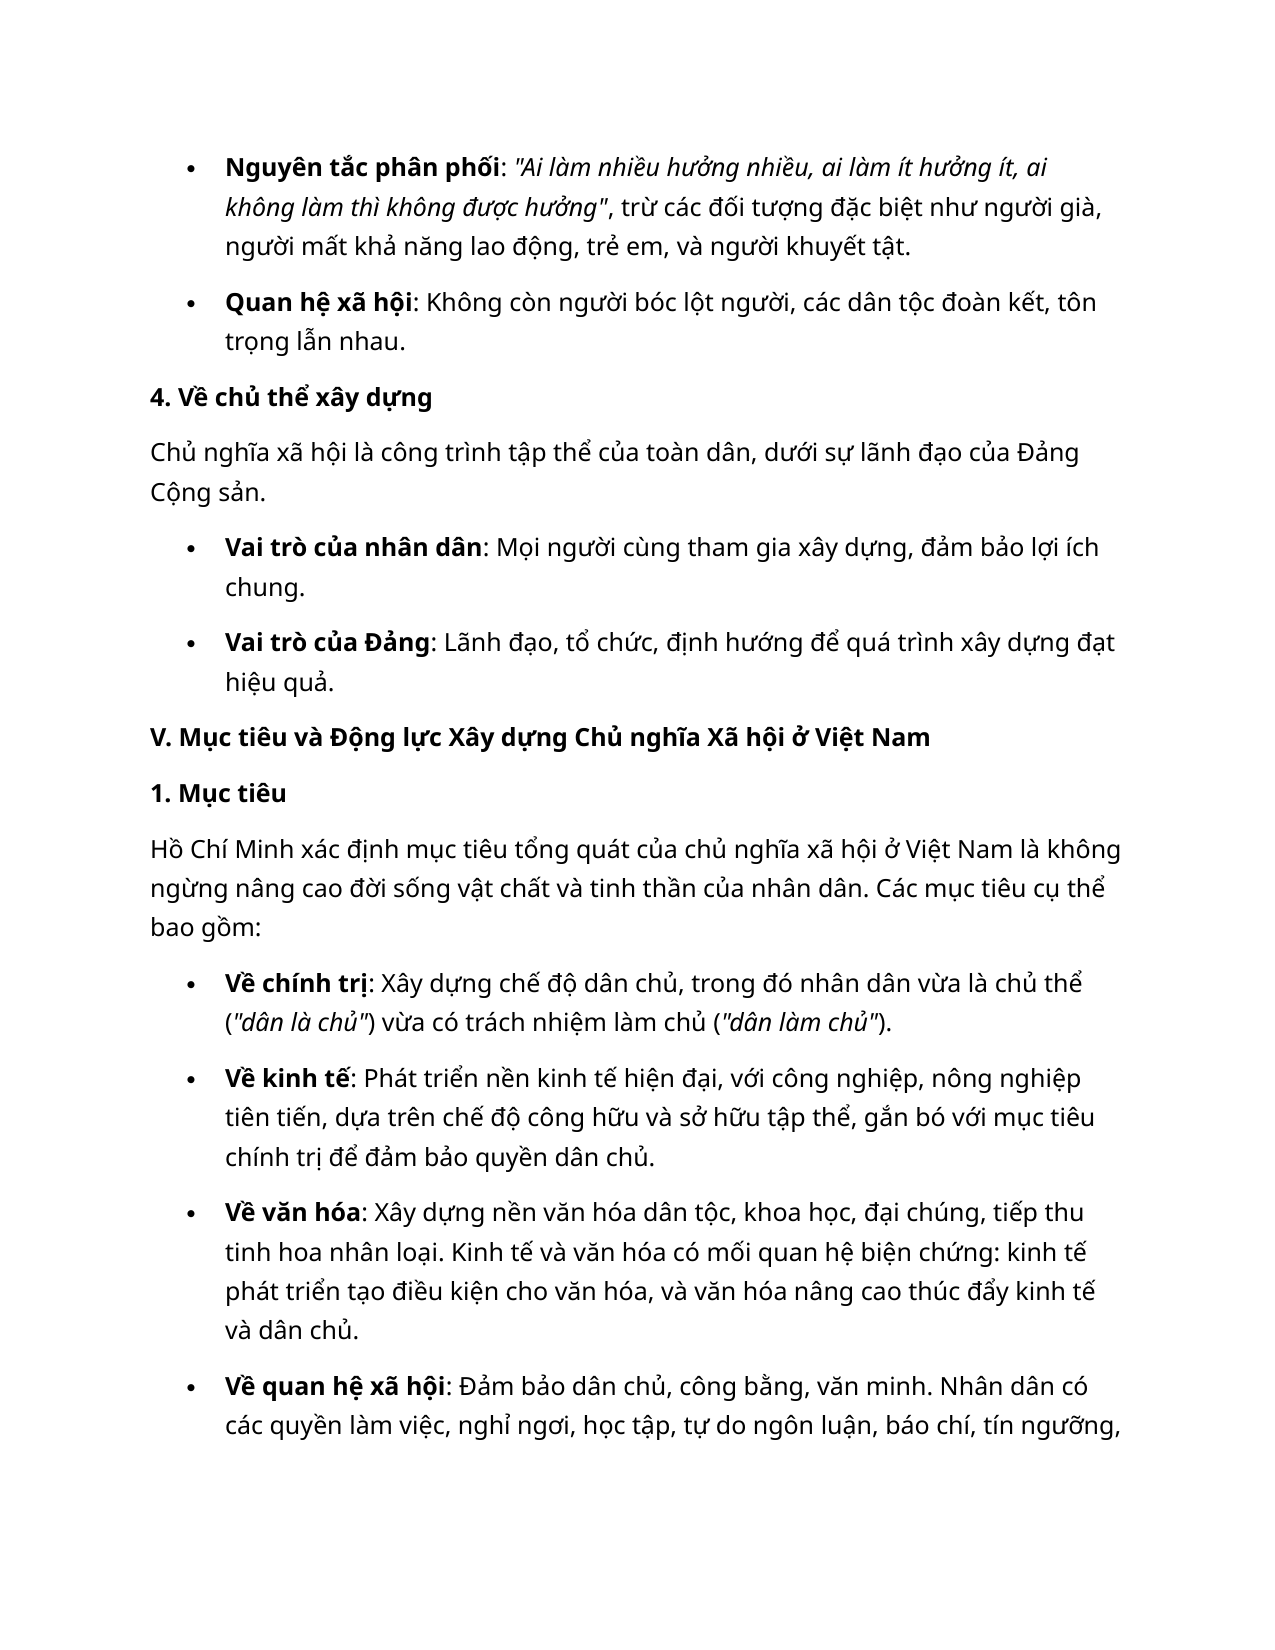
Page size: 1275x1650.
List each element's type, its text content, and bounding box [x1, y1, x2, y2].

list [187, 1368, 1125, 1442]
list Vai trò của Đảng: Lãnh đạo, tổ chức, định hướng để quá trình xây dựng đạt hiệu quả. [187, 625, 1125, 698]
list Vai trò của nhân dân: Mọi người cùng tham gia xây dựng, đảm bảo lợi ích chung. [187, 530, 1125, 603]
list Nguyên tắc phân phối: "Ai làm nhiều hưởng nhiều, ai làm ít hưởng ít, ai không làm thì không được hưởng", trừ các đối tượng đặc biệt như người già, người mất khả năng lao động, trẻ em, và người khuyết tật. [187, 150, 1125, 262]
text Hồ Chí Minh xác định mục tiêu tổng quát của chủ nghĩa xã hội ở Việt Nam là không ngừng nâng cao đời sống vật chất và tinh thần của nhân dân. Các mục tiêu cụ thể bao gồm: [150, 832, 1125, 944]
list Về kinh tế: Phát triển nền kinh tế hiện đại, với công nghiệp, nông nghiệp tiên tiến, dựa trên chế độ công hữu và sở hữu tập thể, gắn bó với mục tiêu chính trị để đảm bảo quyền dân chủ. [187, 1061, 1125, 1173]
list Về chính trị: Xây dựng chế độ dân chủ, trong đó nhân dân vừa là chủ thể ("dân là chủ") vừa có trách nhiệm làm chủ ("dân làm chủ"). [187, 966, 1125, 1039]
text V. Mục tiêu và Động lực Xây dựng Chủ nghĩa Xã hội ở Việt Nam [150, 720, 1125, 754]
text Chủ nghĩa xã hội là công trình tập thể của toàn dân, dưới sự lãnh đạo của Đảng Cộng sản. [150, 435, 1125, 508]
text 4. Về chủ thể xây dựng [150, 379, 1125, 413]
list Về văn hóa: Xây dựng nền văn hóa dân tộc, khoa học, đại chúng, tiếp thu tinh hoa nhân loại. Kinh tế và văn hóa có mối quan hệ biện chứng: kinh tế phát triển tạo điều kiện cho văn hóa, và văn hóa nâng cao thúc đẩy kinh tế và dân chủ. [187, 1195, 1125, 1347]
text 1. Mục tiêu [150, 776, 1125, 810]
list Quan hệ xã hội: Không còn người bóc lột người, các dân tộc đoàn kết, tôn trọng lẫn nhau. [187, 284, 1125, 357]
